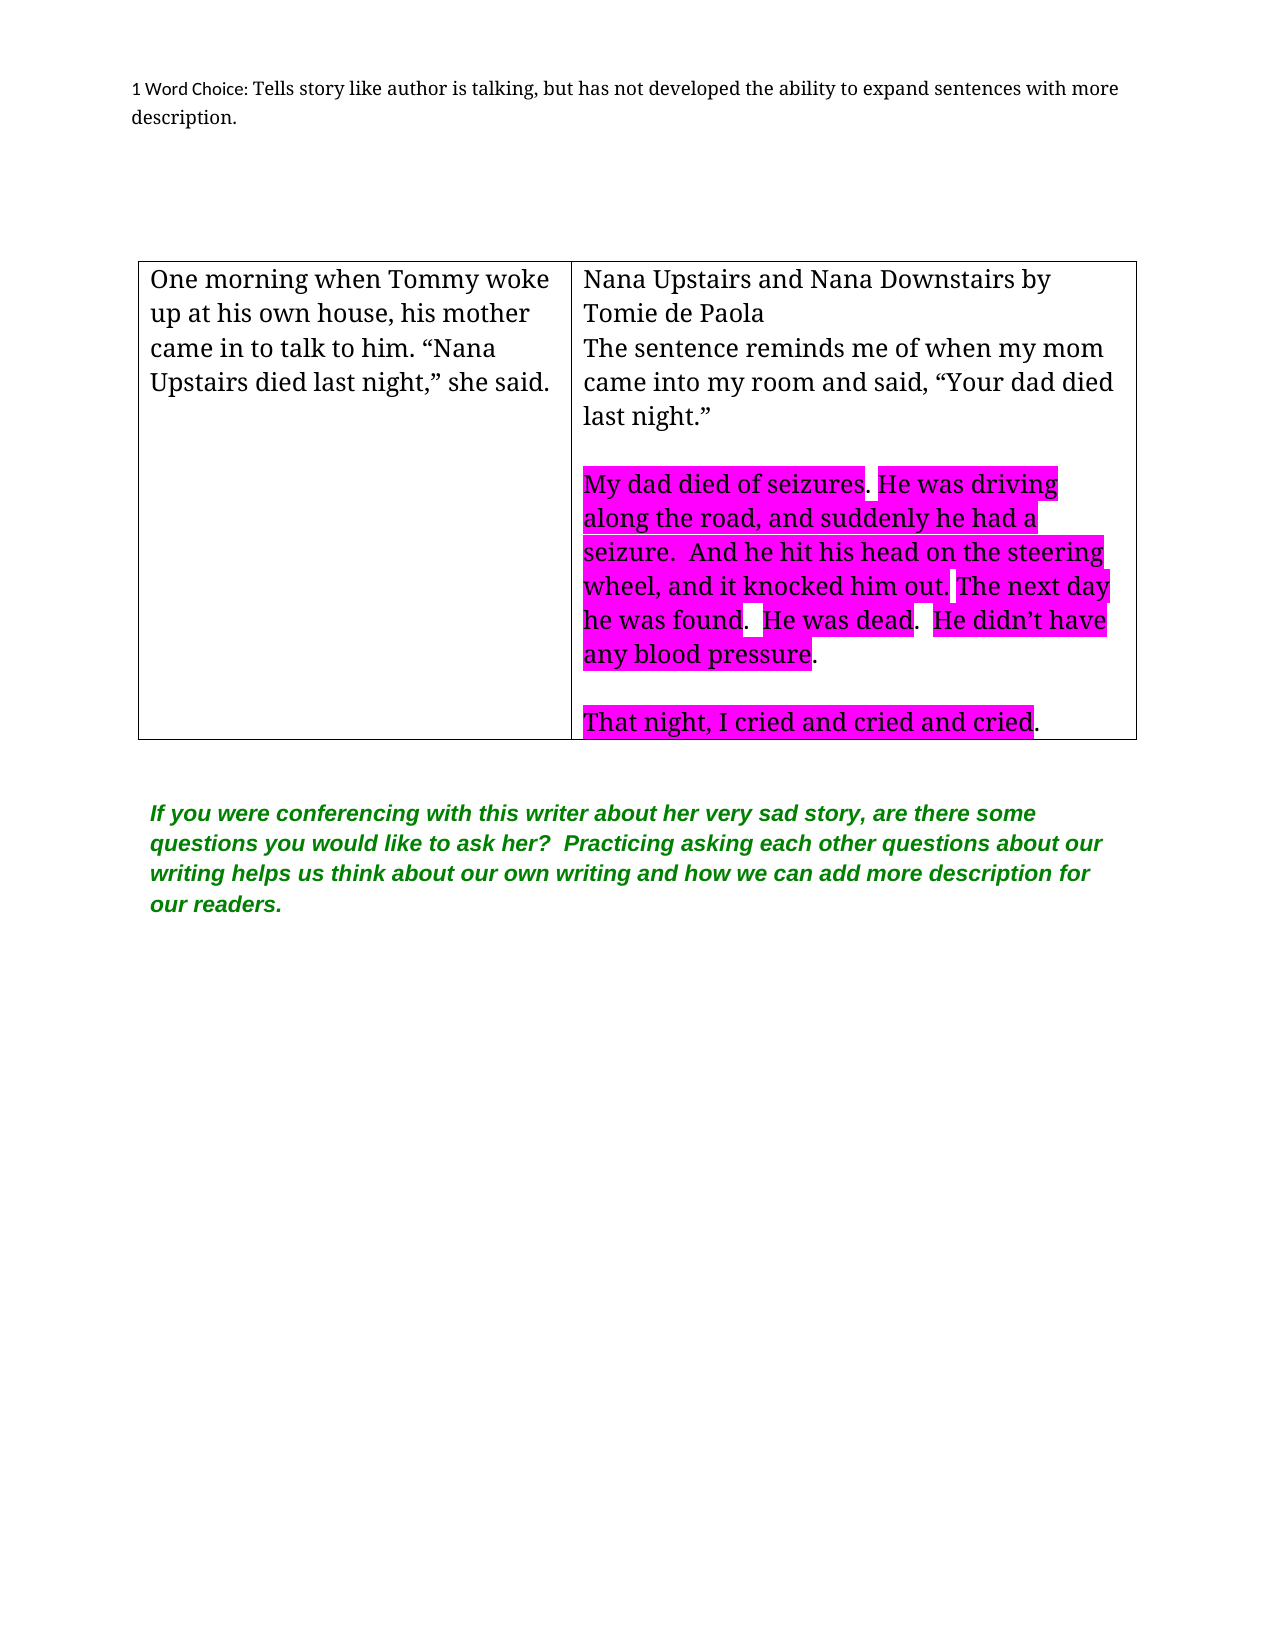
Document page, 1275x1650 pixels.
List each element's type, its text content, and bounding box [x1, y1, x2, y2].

table_header One morning when Tommy woke up at his own house, his mother came in to talk to him. “Nana Upstairs died last night,” she said. [139, 262, 571, 739]
text If you were conferencing with this writer about her very sad story, are there some questions you would like to ask her? Practicing asking each other questions about our writing helps us think about our own writing and how we can add more description for our readers. [150, 800, 1125, 917]
table_header Nana Upstairs and Nana Downstairs by Tomie de Paola The sentence reminds me of when my mom came into my room and said, “Your dad died last night.” My dad died of seizures. He was driving along the road, and suddenly he had a seizure. And he hit his head on the steering wheel, and it knocked him out. The next day he was found. He was dead. He didn’t have any blood pressure. That night, I cried and cried and cried. [572, 262, 1136, 739]
